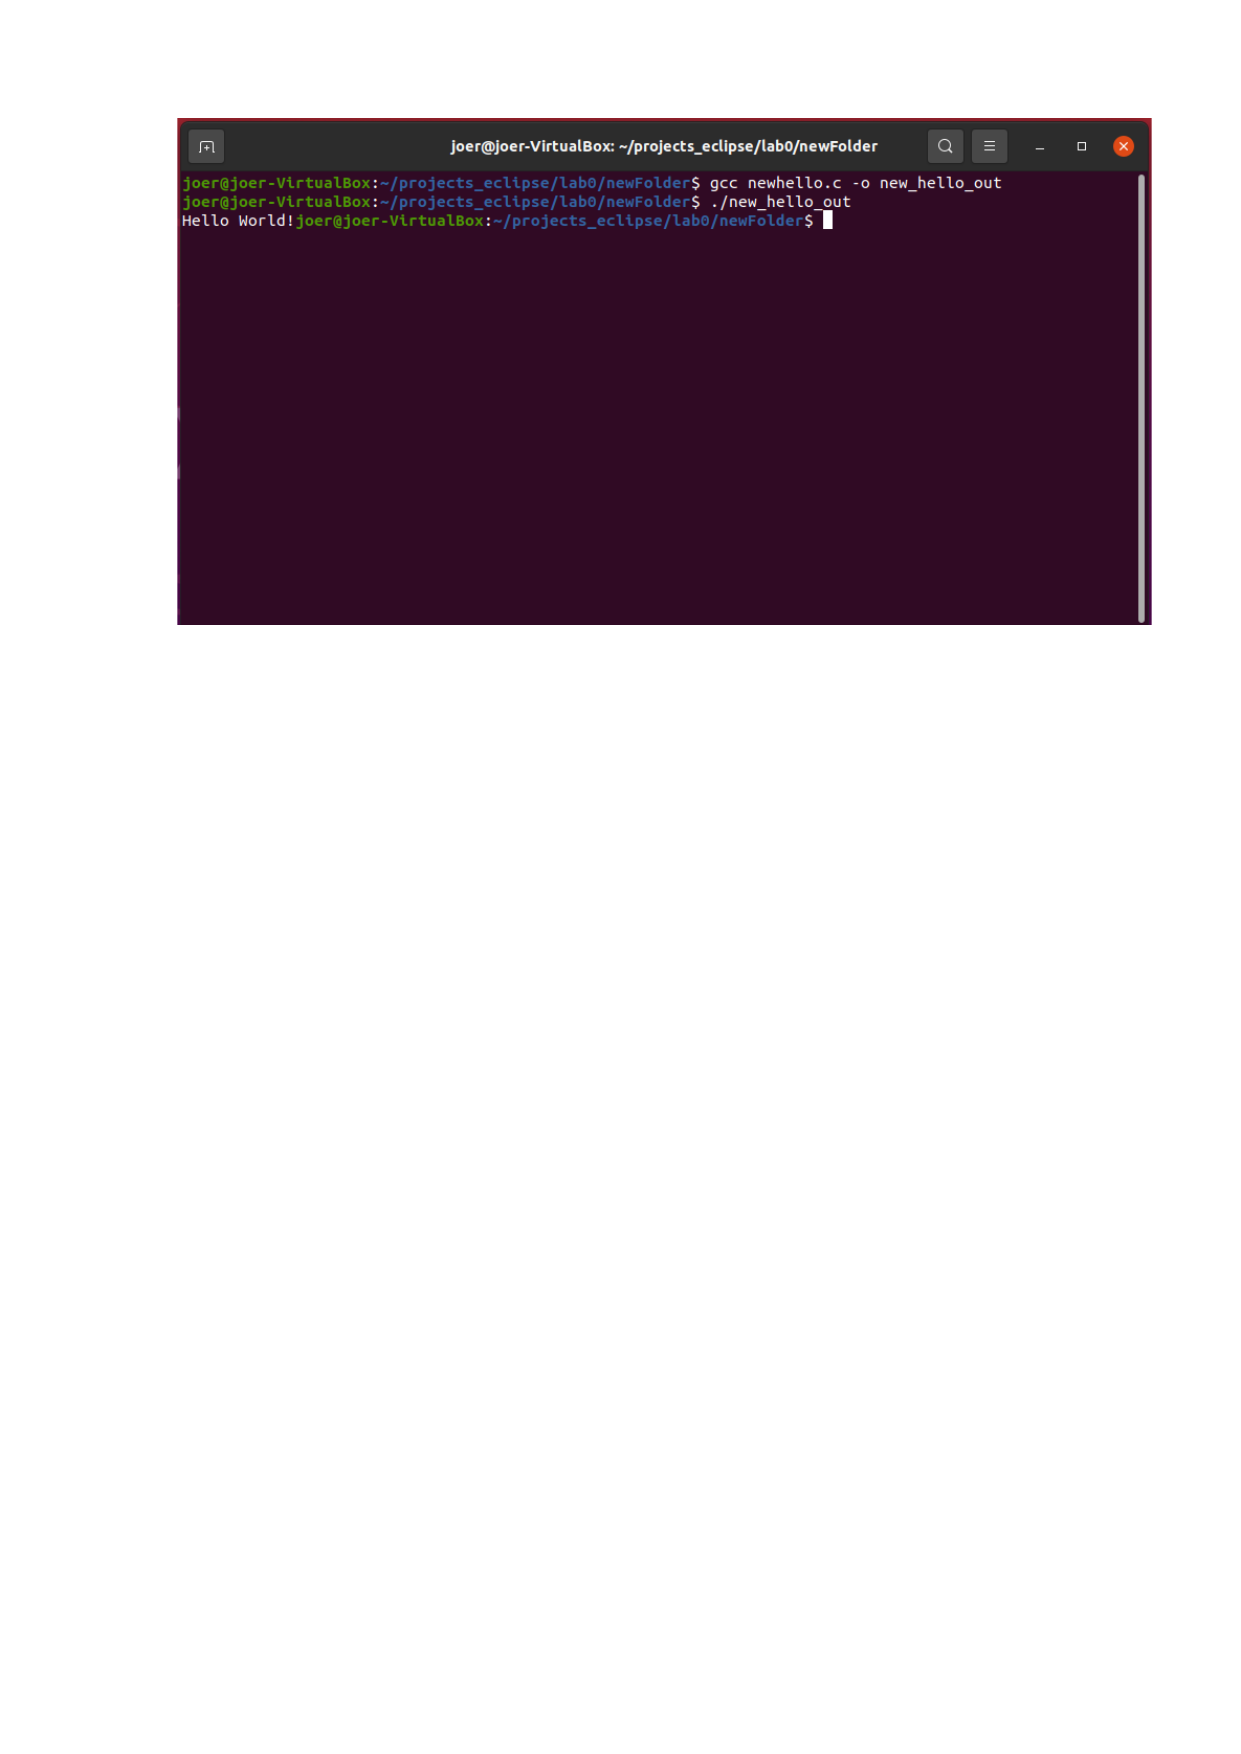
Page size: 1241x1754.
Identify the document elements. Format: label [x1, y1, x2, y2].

picture [177, 118, 1152, 625]
